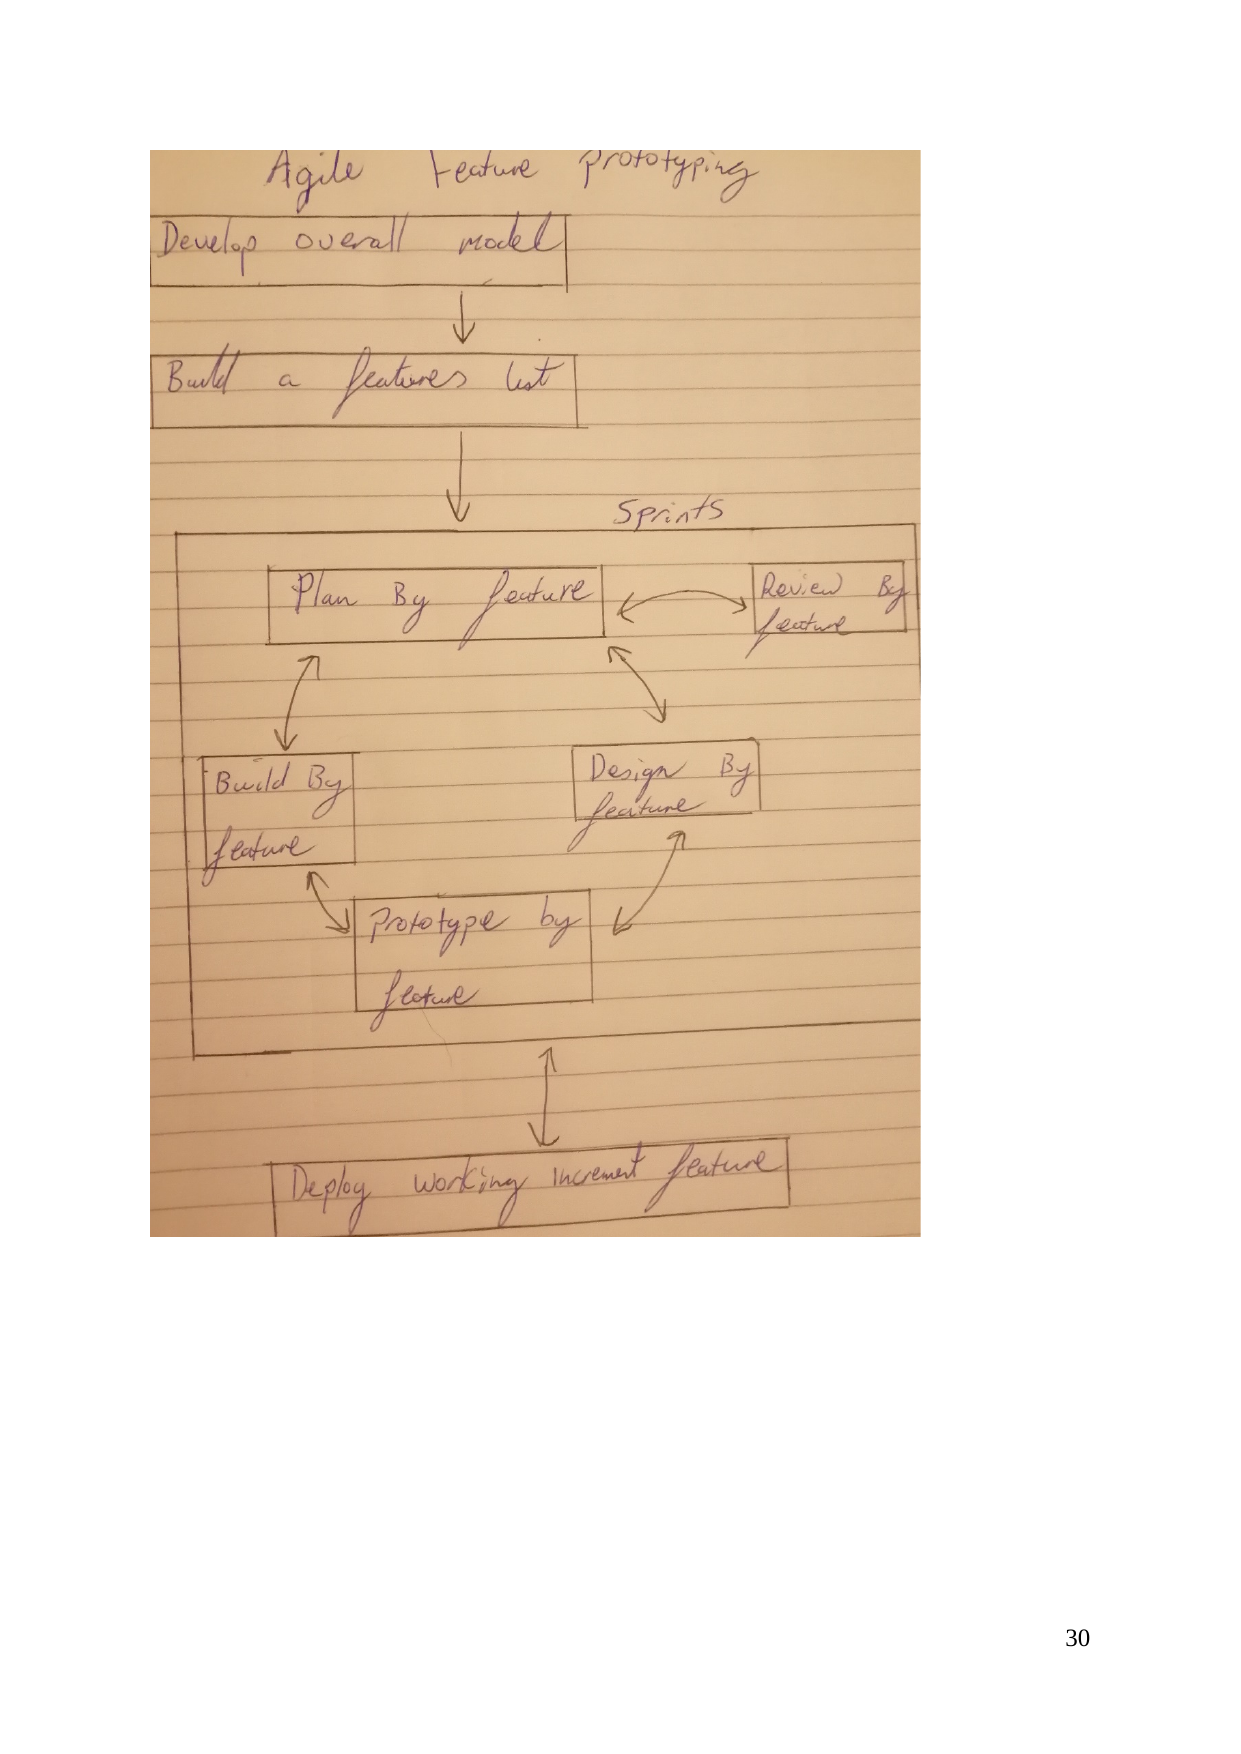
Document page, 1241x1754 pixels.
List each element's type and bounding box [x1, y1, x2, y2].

picture [150, 150, 921, 1237]
